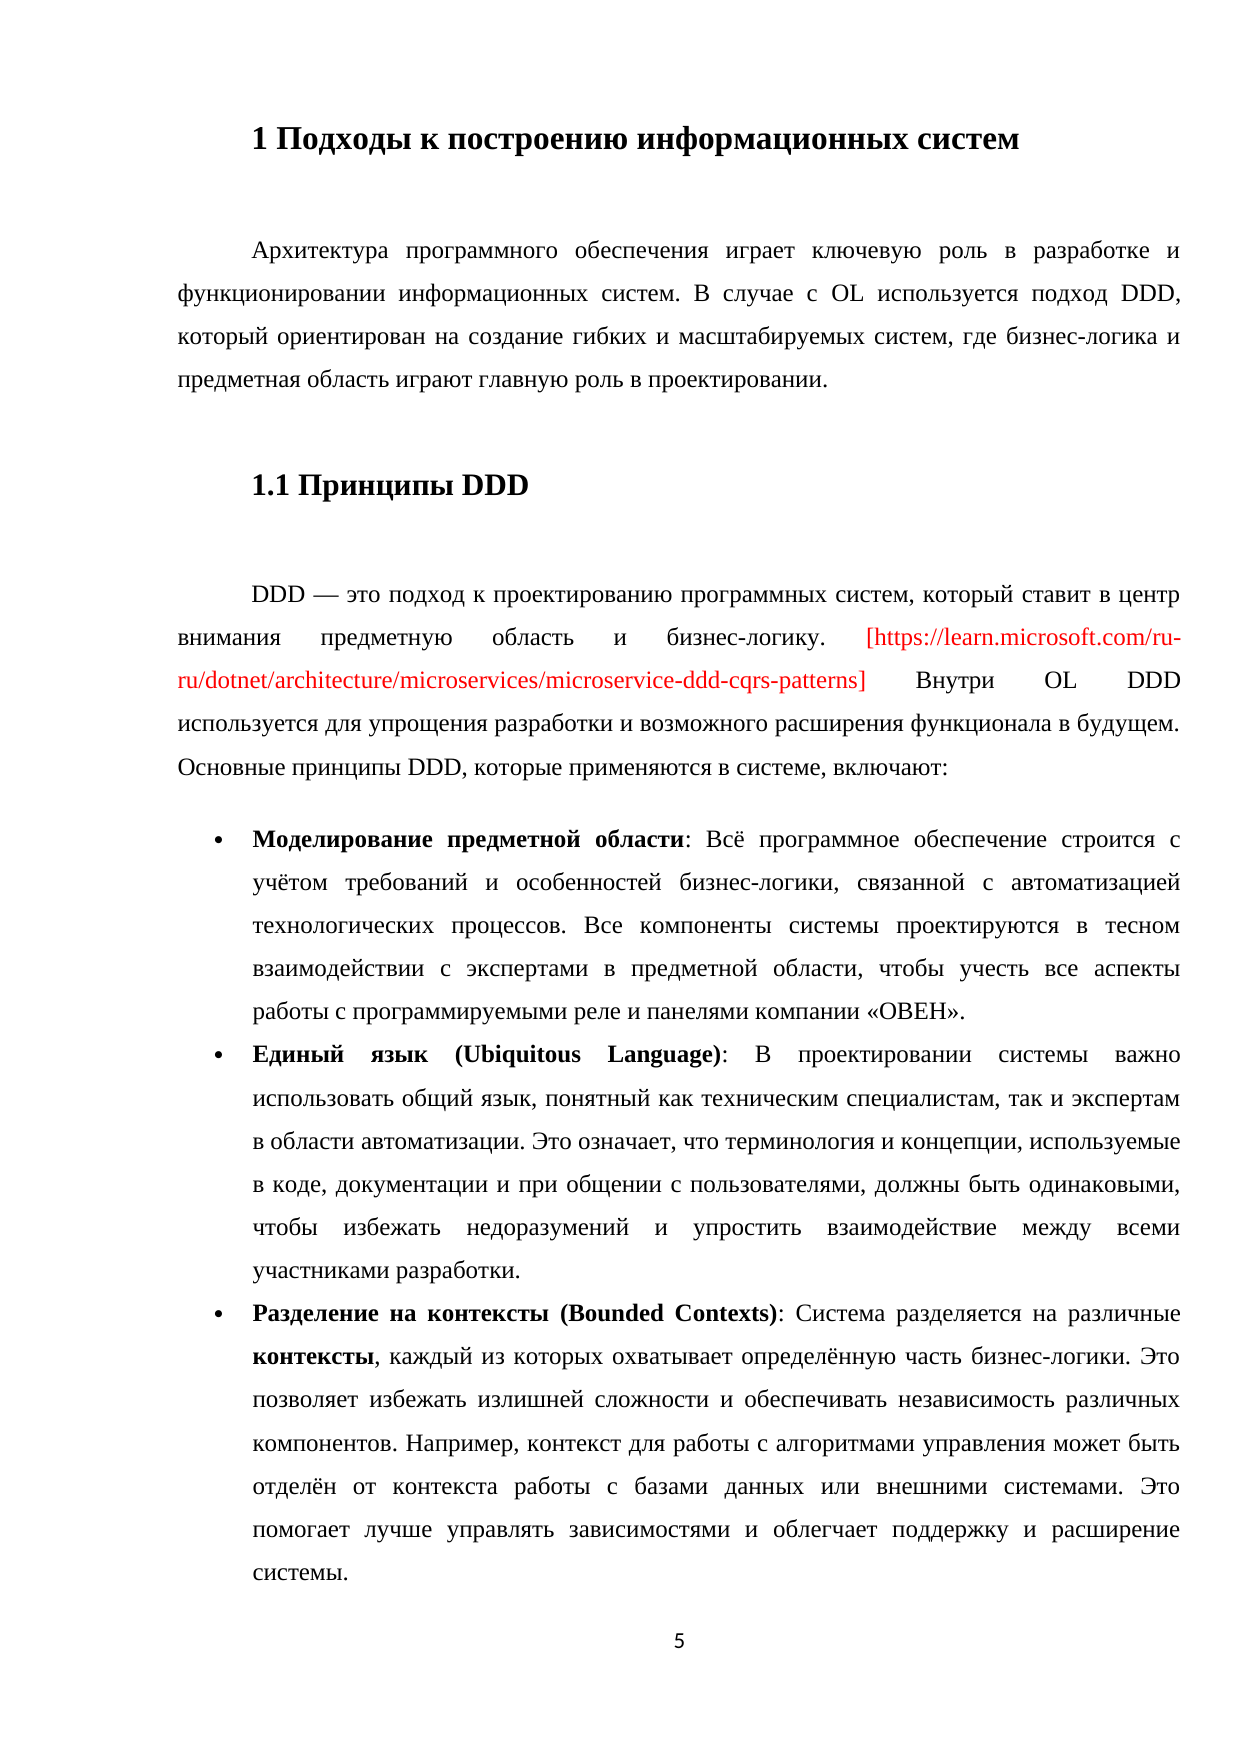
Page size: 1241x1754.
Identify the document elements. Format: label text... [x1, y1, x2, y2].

list Единый язык (Ubiquitous Language): В проектировании системы важно использовать общий язык, понятный как техническим специалистам, так и экспертам в области автоматизации. Это означает, что терминология и концепции, используемые в коде, документации и при общении с пользователями, должны быть одинаковыми, чтобы избежать недоразумений и упростить взаимодействие между всеми участниками разработки. [215, 1039, 1181, 1284]
list Разделение на контексты (Bounded Contexts): Система разделяется на различные контексты, каждый из которых охватывает определённую часть бизнес-логики. Это позволяет избежать излишней сложности и обеспечивать независимость различных компонентов. Например, контекст для работы с алгоритмами управления может быть отделён от контекста работы с базами данных или внешними системами. Это помогает лучше управлять зависимостями и облегчает поддержку и расширение системы. [215, 1298, 1181, 1586]
list Моделирование предметной области: Всё программное обеспечение строится с учётом требований и особенностей бизнес-логики, связанной с автоматизацией технологических процессов. Все компоненты системы проектируются в тесном взаимодействии с экспертами в предметной области, чтобы учесть все аспекты работы с программируемыми реле и панелями компании «ОВЕН». [215, 824, 1181, 1025]
text DDD — это подход к проектированию программных систем, который ставит в центр внимания предметную область и бизнес-логику. [https://learn.microsoft.com/ru-ru/dotnet/architecture/microservices/microservice-ddd-cqrs-patterns] Внутри OL DDD используется для упрощения разработки и возможного расширения функционала в будущем. Основные принципы DDD, которые применяются в системе, включают: [177, 579, 1181, 780]
text Архитектура программного обеспечения играет ключевую роль в разработке и функционировании информационных систем. В случае с OL используется подход DDD, который ориентирован на создание гибких и масштабируемых систем, где бизнес-логика и предметная область играют главную роль в проектировании. [177, 235, 1181, 393]
title 1 Подходы к построению информационных систем [177, 118, 1181, 156]
title 1.1 Принципы DDD [177, 466, 1181, 502]
